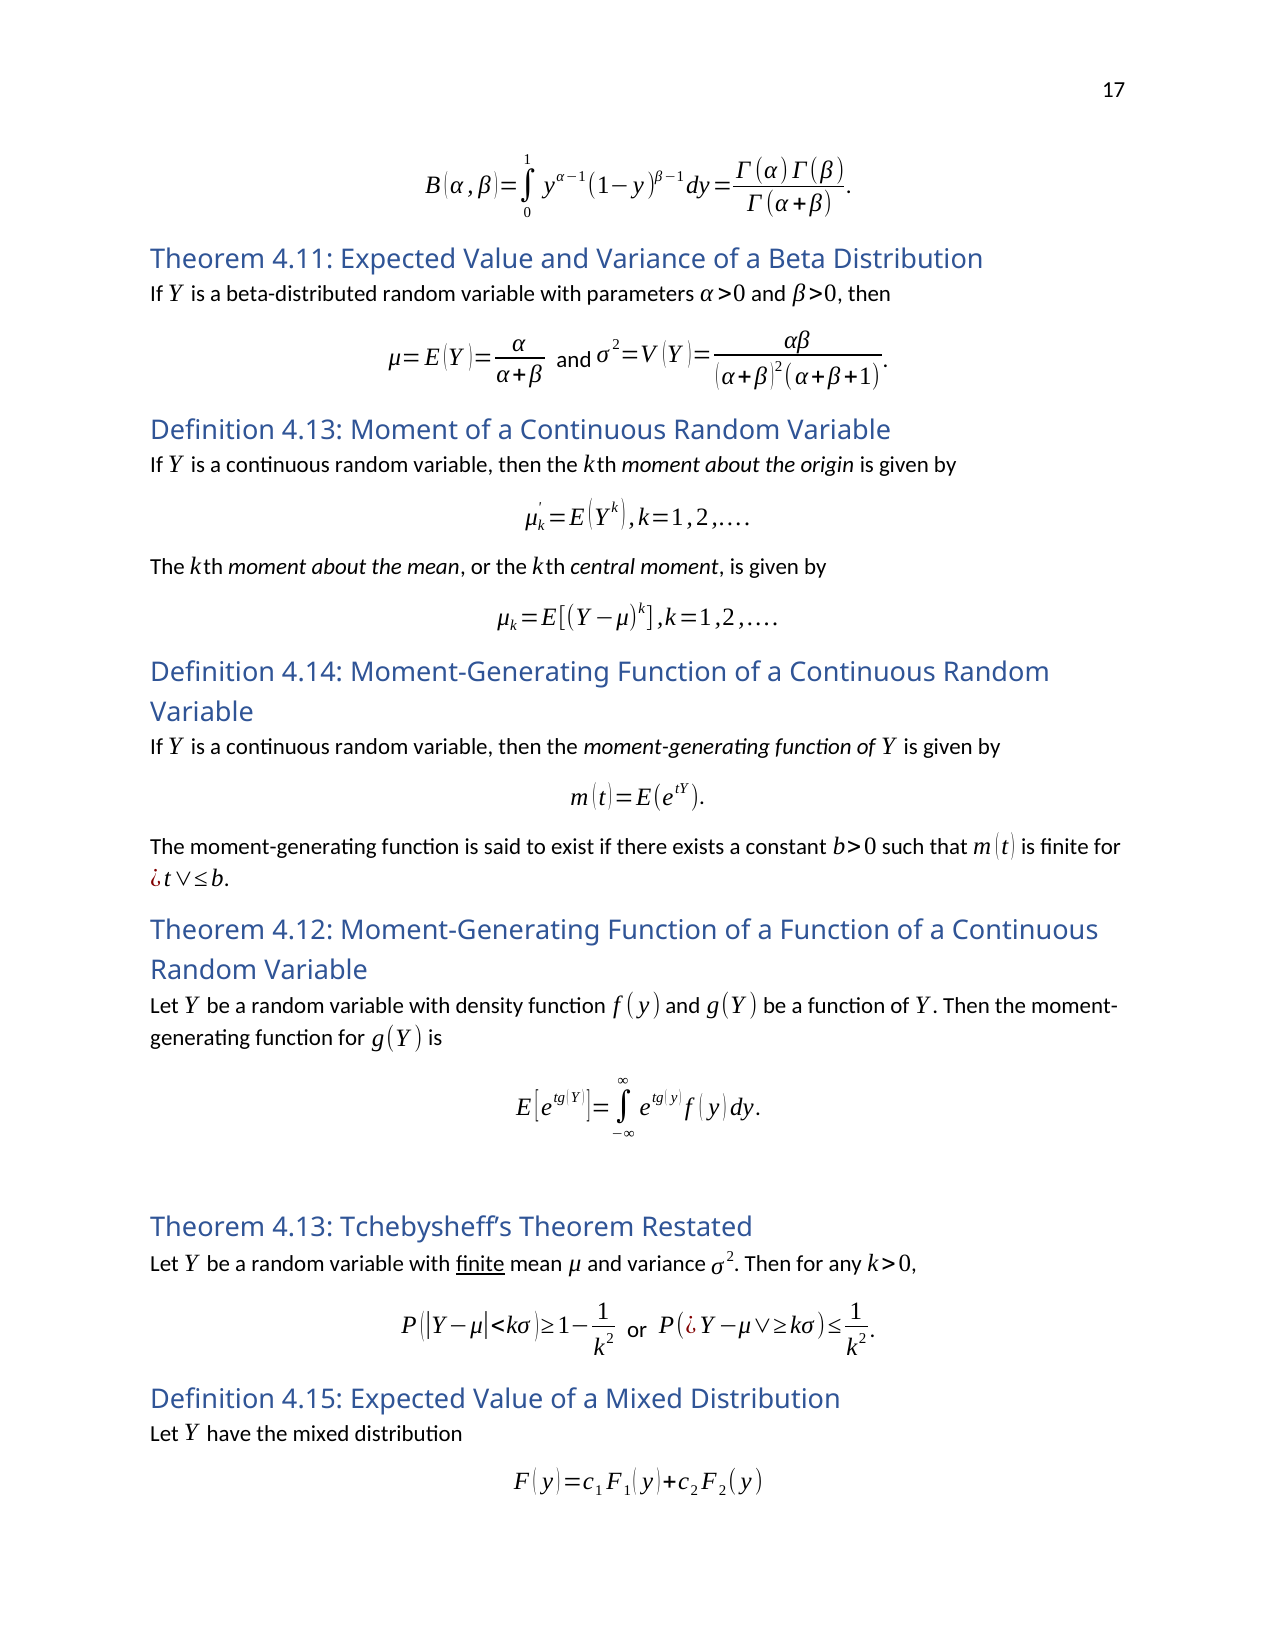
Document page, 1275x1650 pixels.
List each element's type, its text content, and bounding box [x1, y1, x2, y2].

text Let be a random variable with finite mean and variance . Then for any , [150, 1248, 1125, 1279]
subtitle Definition 4.15: Expected Value of a Mixed Distribution [150, 1379, 1125, 1416]
text or . [150, 1298, 1125, 1360]
text If is a beta-distributed random variable with parameters and , then [150, 279, 1125, 307]
text . [150, 1071, 1125, 1142]
text Let have the mixed distribution [150, 1419, 1125, 1447]
subtitle Theorem 4.13: Tchebysheff’s Theorem Restated [150, 1208, 1125, 1245]
text The th moment about the mean, or the th central moment, is given by [150, 552, 1125, 580]
text If is a continuous random variable, then the th moment about the origin is given by [150, 450, 1125, 478]
text The moment-generating function is said to exist if there exists a constant such that is finite for . [150, 831, 1125, 892]
text and . [150, 326, 1125, 391]
subtitle Theorem 4.11: Expected Value and Variance of a Beta Distribution [150, 239, 1125, 276]
subtitle Definition 4.13: Moment of a Continuous Random Variable [150, 410, 1125, 447]
text If is a continuous random variable, then the moment-generating function of is given by [150, 732, 1125, 761]
text Let be a random variable with density function and be a function of . Then the moment-generating function for is [150, 990, 1125, 1053]
subtitle Definition 4.14: Moment-Generating Function of a Continuous Random Variable [150, 653, 1125, 729]
text . [150, 779, 1125, 812]
text . [150, 150, 1125, 221]
subtitle Theorem 4.12: Moment-Generating Function of a Function of a Continuous Random Variable [150, 911, 1125, 987]
